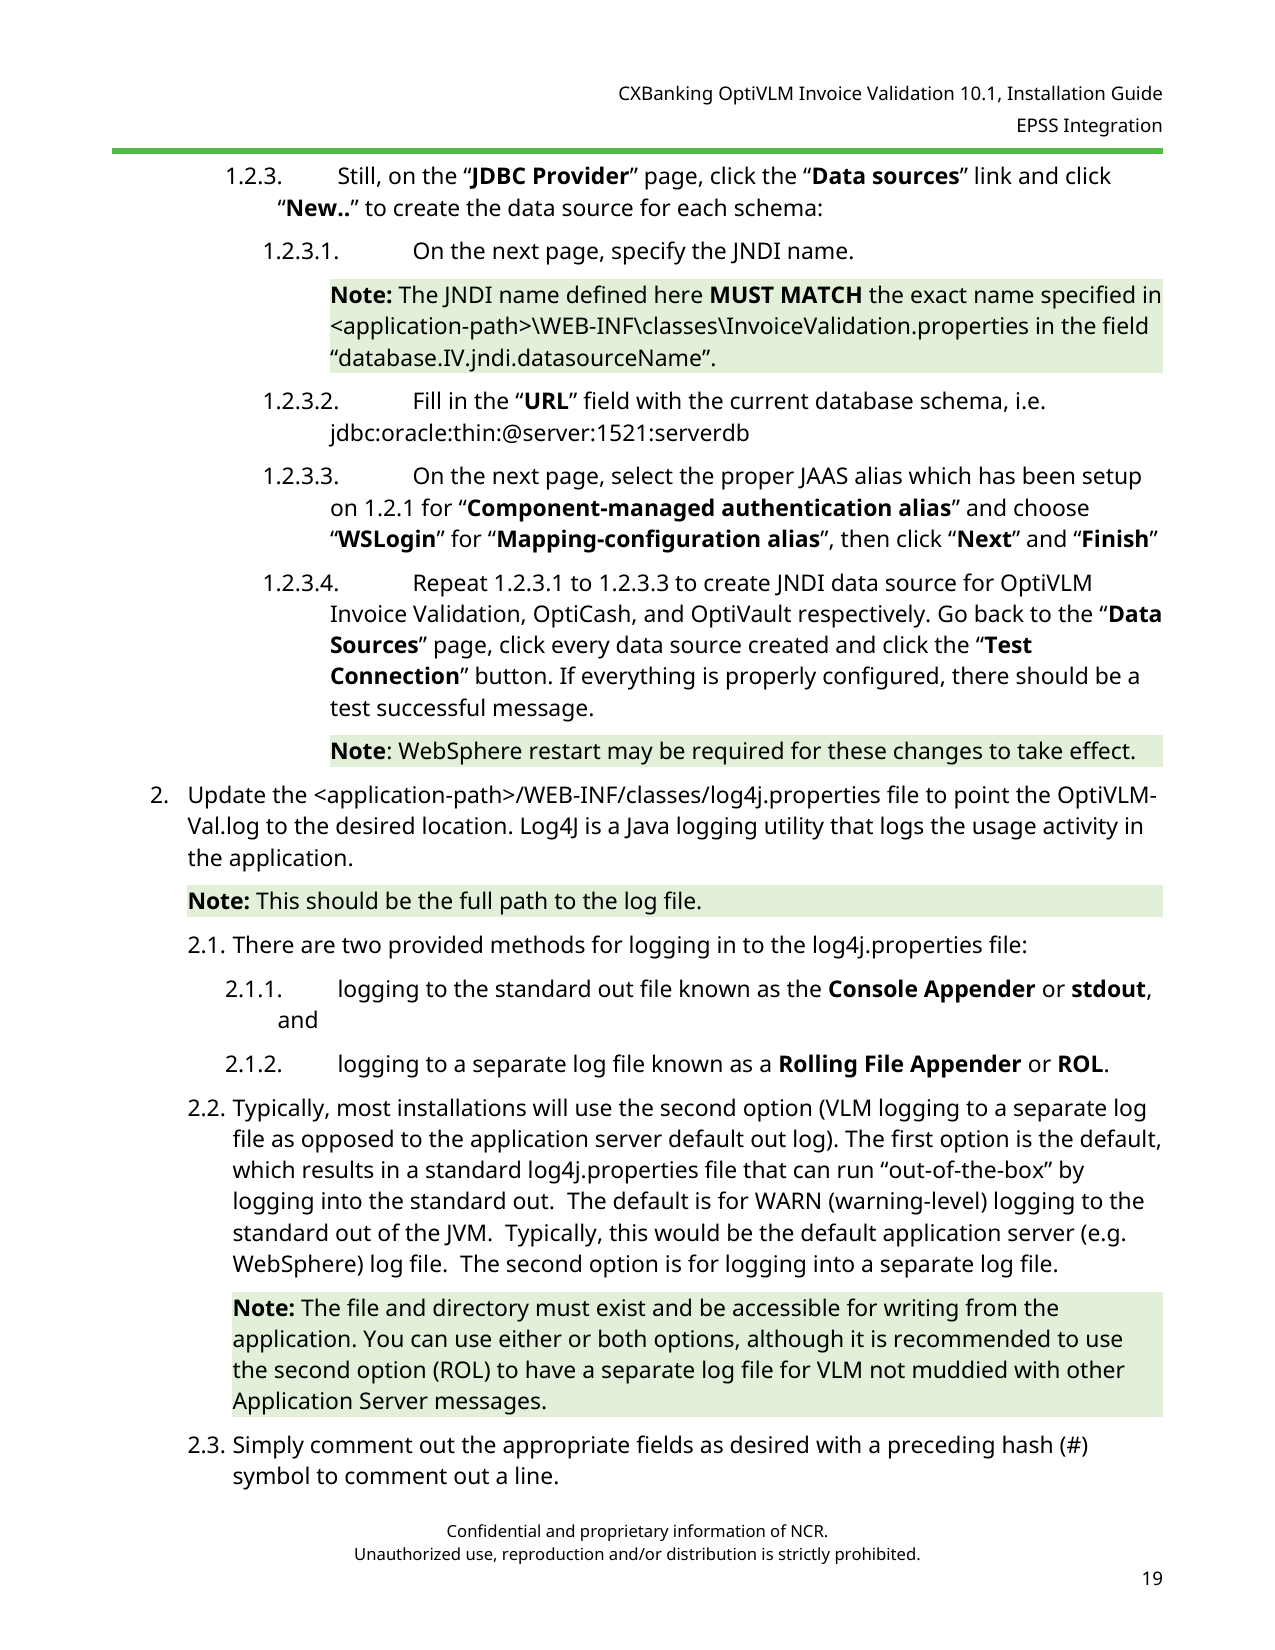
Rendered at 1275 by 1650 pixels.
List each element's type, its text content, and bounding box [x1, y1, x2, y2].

list Simply comment out the appropriate fields as desired with a preceding hash (#) symbol to comment out a line. [187, 1429, 1163, 1492]
list Update the <application-path>/WEB-INF/classes/log4j.properties file to point the OptiVLM-Val.log to the desired location. Log4J is a Java logging utility that logs the usage activity in the application. [150, 779, 1163, 873]
list logging to a separate log file known as a Rolling File Appender or ROL. [225, 1048, 1163, 1079]
list On the next page, select the proper JAAS alias which has been setup on 1.2.1 for “Component-managed authentication alias” and choose “WSLogin” for “Mapping-configuration alias”, then click “Next” and “Finish” [262, 460, 1163, 554]
list Note: The JNDI name defined here MUST MATCH the exact name specified in <application-path>\WEB-INF\classes\InvoiceValidation.properties in the field “database.IV.jndi.datasourceName”. [330, 279, 1163, 373]
list Still, on the “JDBC Provider” page, click the “Data sources” link and click “New..” to create the data source for each schema: [225, 160, 1163, 223]
list logging to the standard out file known as the Console Appender or stdout, and [225, 973, 1163, 1035]
list Typically, most installations will use the second option (VLM logging to a separate log file as opposed to the application server default out log). The first option is the default, which results in a standard log4j.properties file that can run “out-of-the-box” by logging into the standard out. The default is for WARN (warning-level) logging to the standard out of the JVM. Typically, this would be the default application server (e.g. WebSphere) log file. The second option is for logging into a separate log file. [187, 1092, 1163, 1279]
list There are two provided methods for logging in to the log4j.properties file: [187, 929, 1163, 960]
list Note: The file and directory must exist and be accessible for writing from the application. You can use either or both options, although it is recommended to use the second option (ROL) to have a separate log file for VLM not muddied with other Application Server messages. [232, 1292, 1163, 1417]
list On the next page, specify the JNDI name. [262, 235, 1163, 267]
list Fill in the “URL” field with the current database schema, i.e. jdbc:oracle:thin:@server:1521:serverdb [262, 385, 1163, 448]
list Note: This should be the full path to the log file. [187, 885, 1163, 917]
list Repeat 1.2.3.1 to 1.2.3.3 to create JNDI data source for OptiVLM Invoice Validation, OptiCash, and OptiVault respectively. Go back to the “Data Sources” page, click every data source created and click the “Test Connection” button. If everything is properly configured, there should be a test successful message. [262, 567, 1163, 723]
list Note: WebSphere restart may be required for these changes to take effect. [330, 735, 1163, 767]
